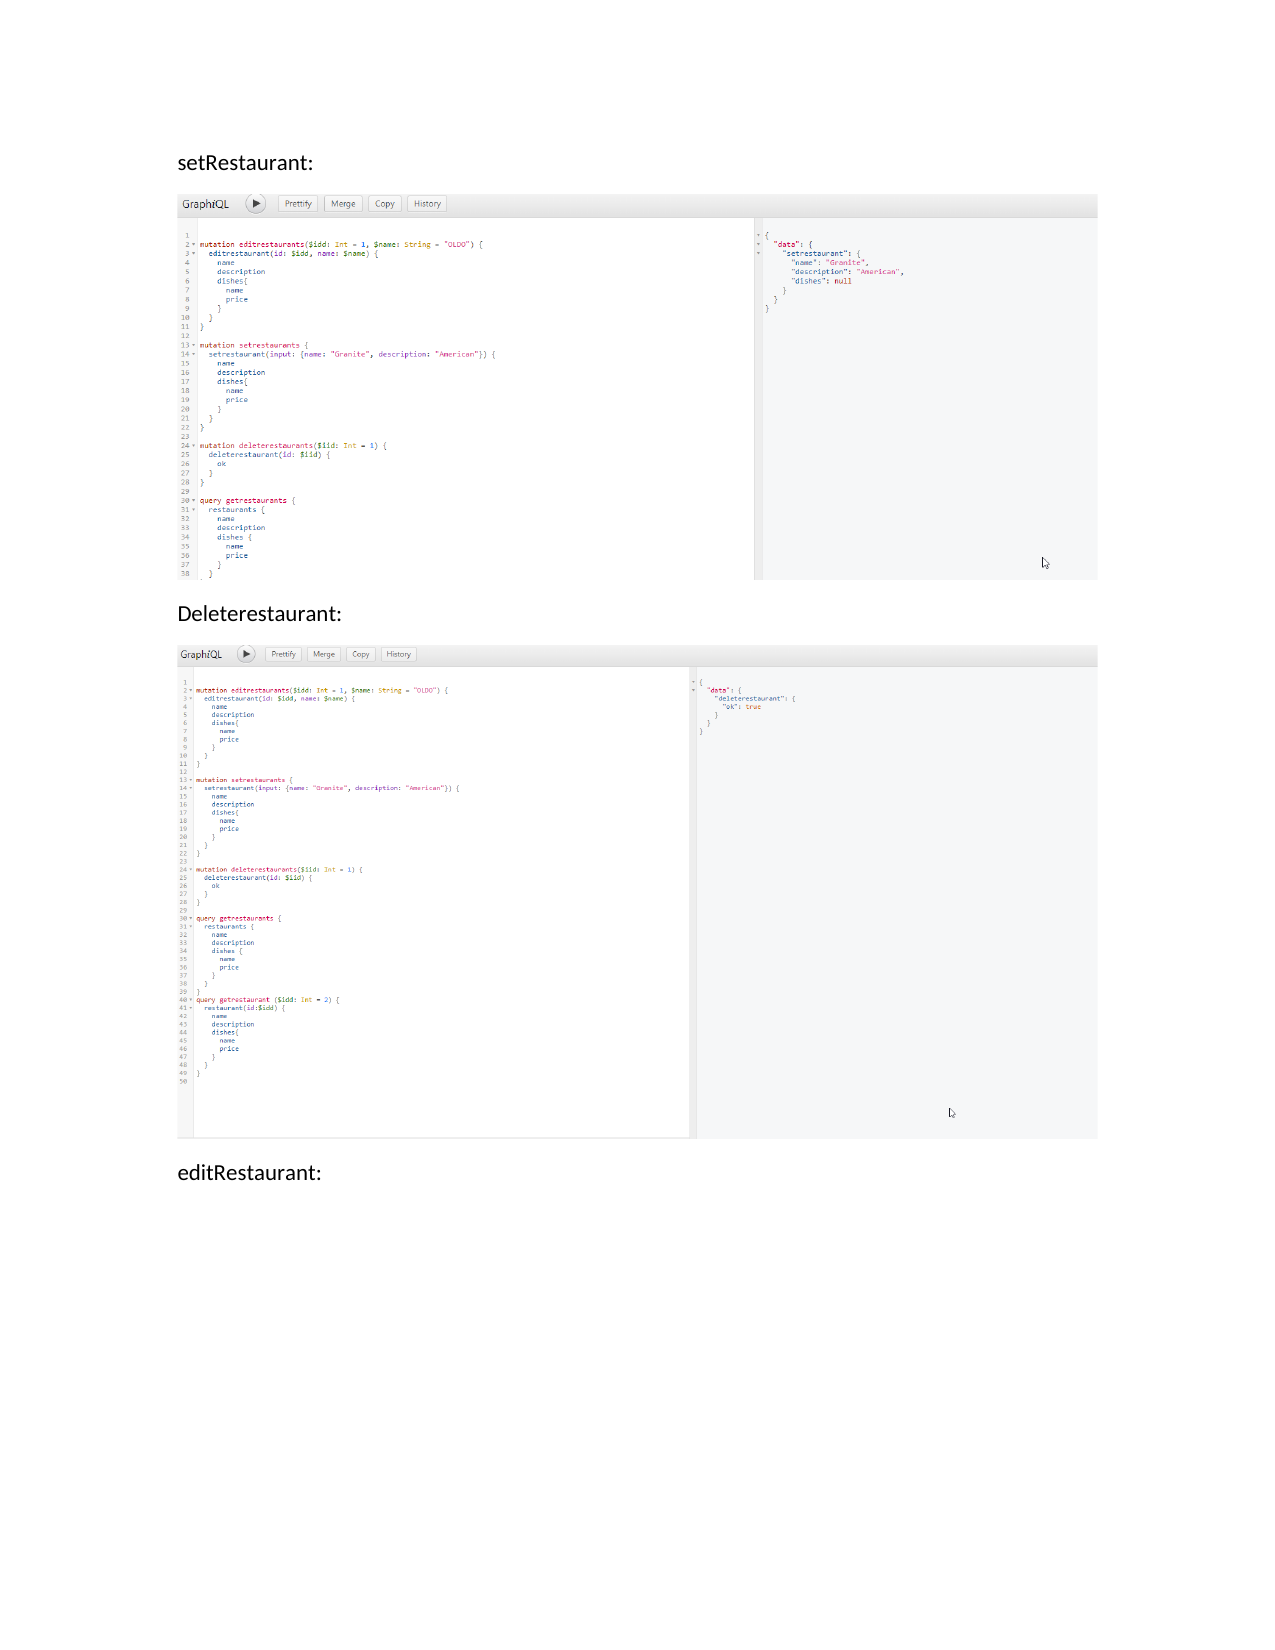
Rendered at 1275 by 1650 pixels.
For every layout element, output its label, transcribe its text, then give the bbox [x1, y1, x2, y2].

text Deleterestaurant: [177, 599, 1098, 627]
text editRestaurant: [177, 1158, 1098, 1186]
text setRestaurant: [177, 148, 1098, 176]
picture [177, 194, 1098, 580]
picture [177, 645, 1098, 1139]
